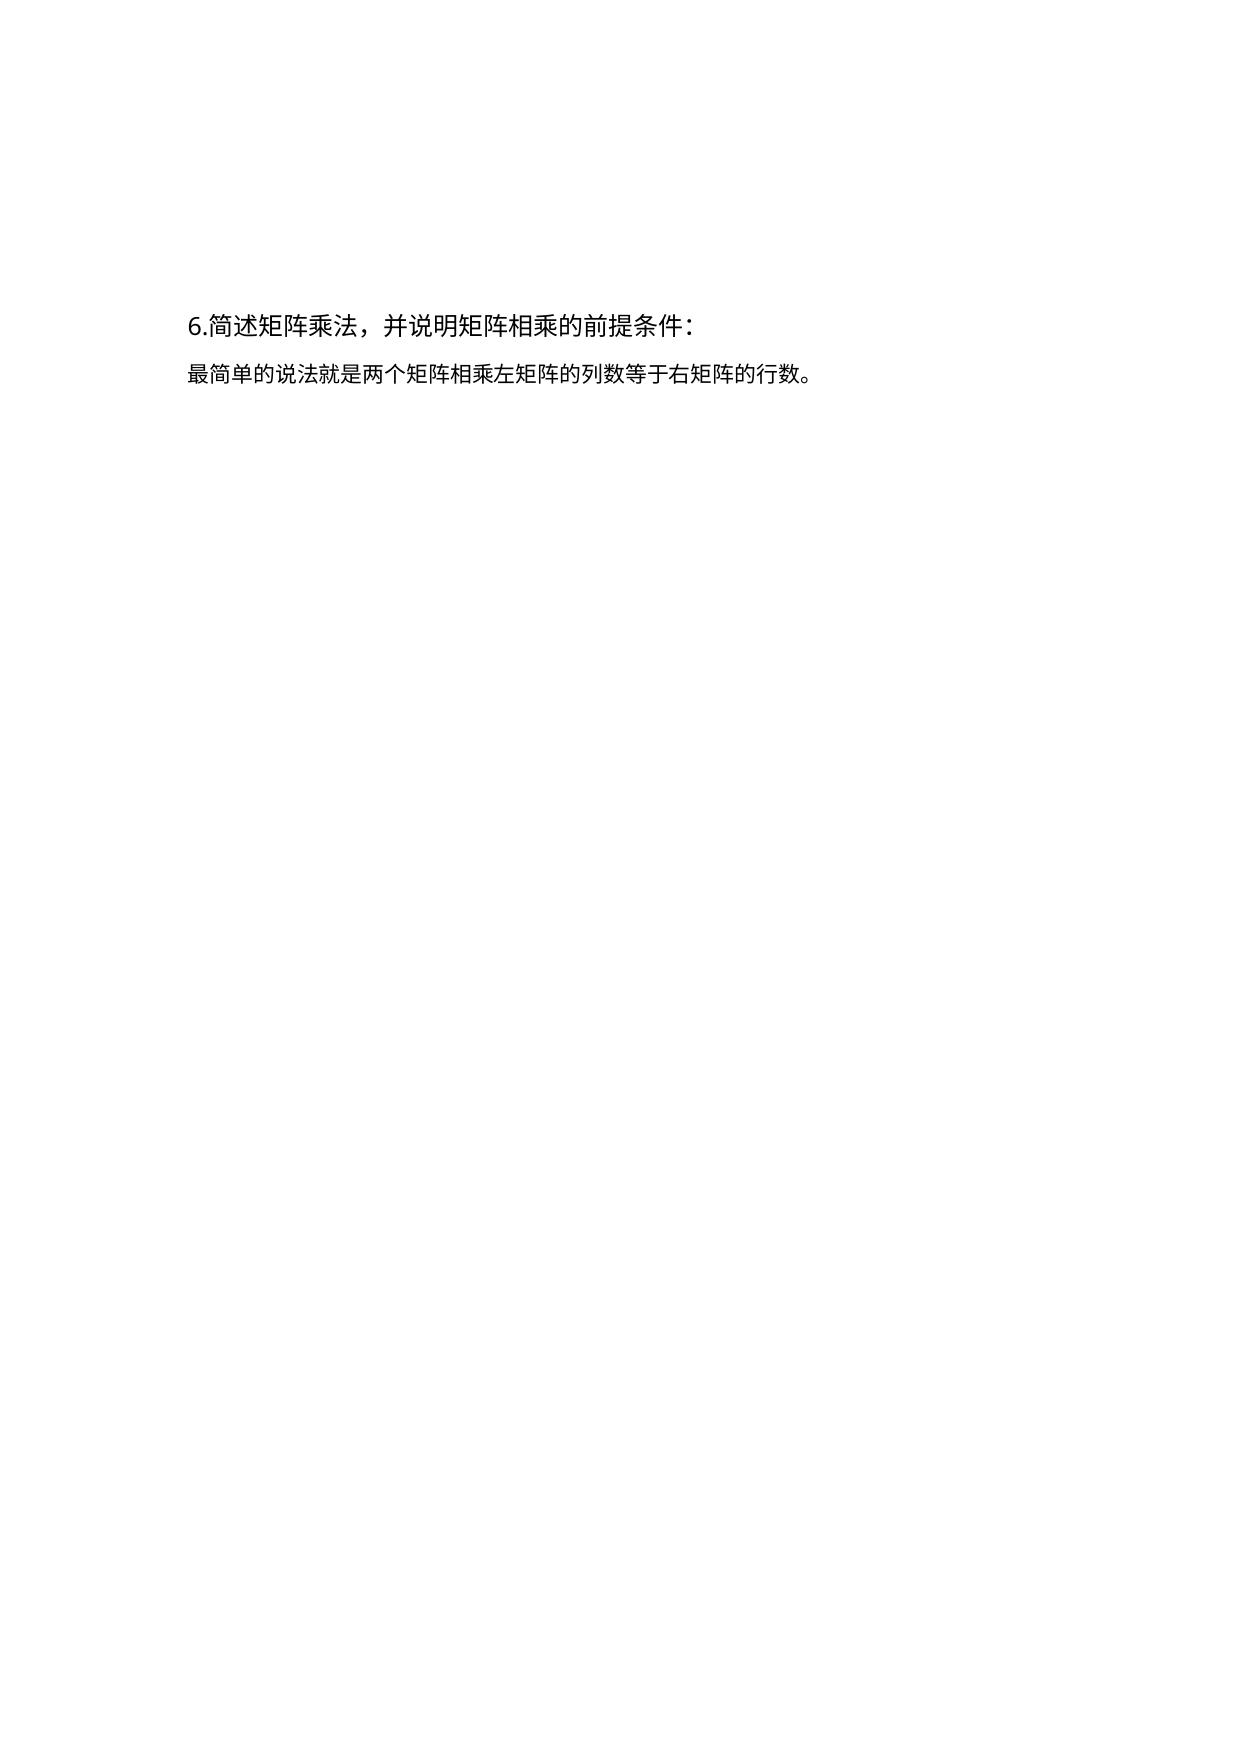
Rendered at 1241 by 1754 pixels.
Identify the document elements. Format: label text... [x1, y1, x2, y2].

text 最简单的说法就是两个矩阵相乘左矩阵的列数等于右矩阵的行数。 [187, 357, 1053, 389]
text 6.简述矩阵乘法，并说明矩阵相乘的前提条件： [187, 292, 1053, 357]
